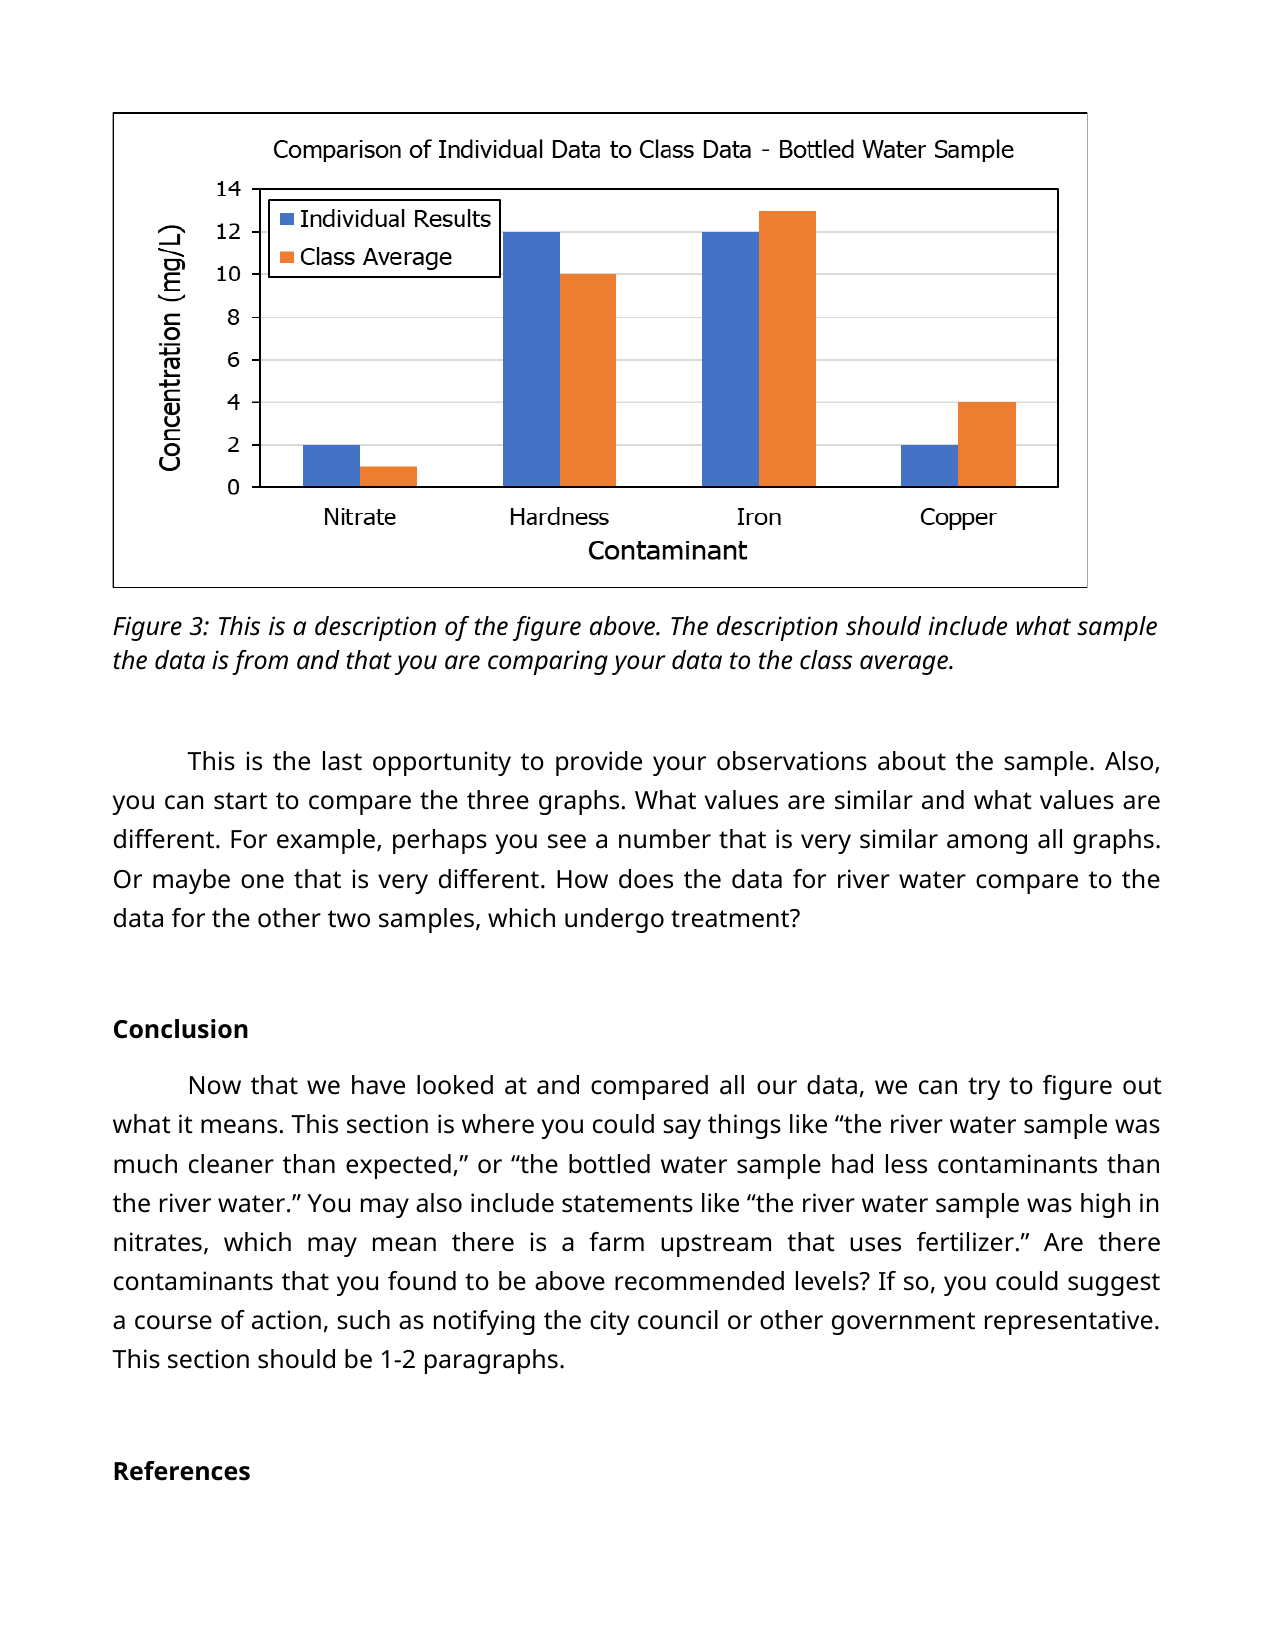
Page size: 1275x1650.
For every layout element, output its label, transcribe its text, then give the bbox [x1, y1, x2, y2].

text This is the last opportunity to provide your observations about the sample. Also, you can start to compare the three graphs. What values are similar and what values are different. For example, perhaps you see a number that is very similar among all graphs. Or maybe one that is very different. How does the data for river water compare to the data for the other two samples, which undergo treatment? [112, 744, 1162, 934]
text Now that we have looked at and compared all our data, we can try to figure out what it means. This section is where you could say things like “the river water sample was much cleaner than expected,” or “the bottled water sample had less contaminants than the river water.” You may also include statements like “the river water sample was high in nitrates, which may mean there is a farm upstream that uses fertilizer.” Are there contaminants that you found to be above recommended levels? If so, you could suggest a course of action, such as notifying the city council or other government representative. This section should be 1-2 paragraphs. [112, 1068, 1162, 1376]
text Conclusion [112, 1012, 1162, 1046]
picture [112, 112, 1088, 588]
text References [112, 1454, 1162, 1488]
text Figure 3: This is a description of the figure above. The description should include what sample the data is from and that you are comparing your data to the class average. [112, 608, 1162, 676]
